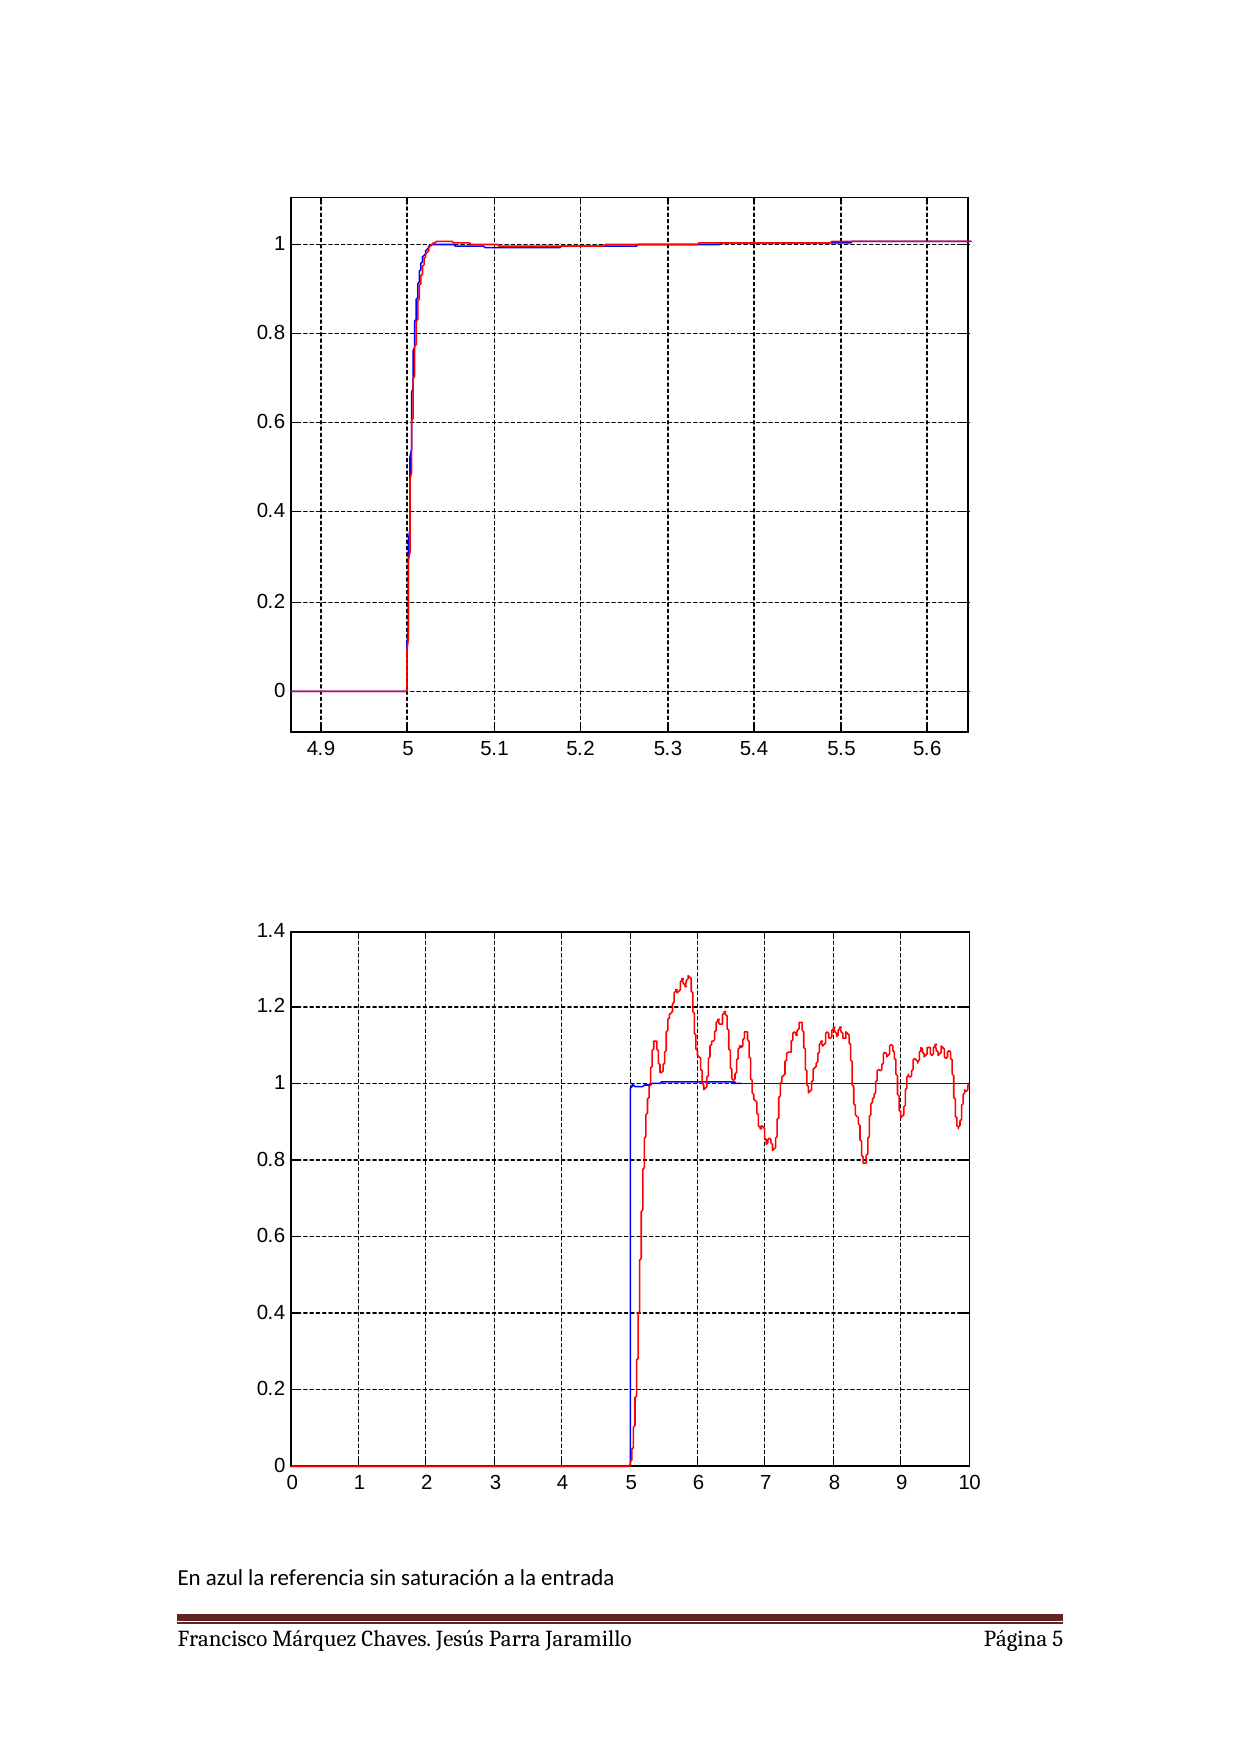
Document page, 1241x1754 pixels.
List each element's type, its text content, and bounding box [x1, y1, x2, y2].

text En azul la referencia sin saturación a la entrada [177, 1563, 1063, 1591]
